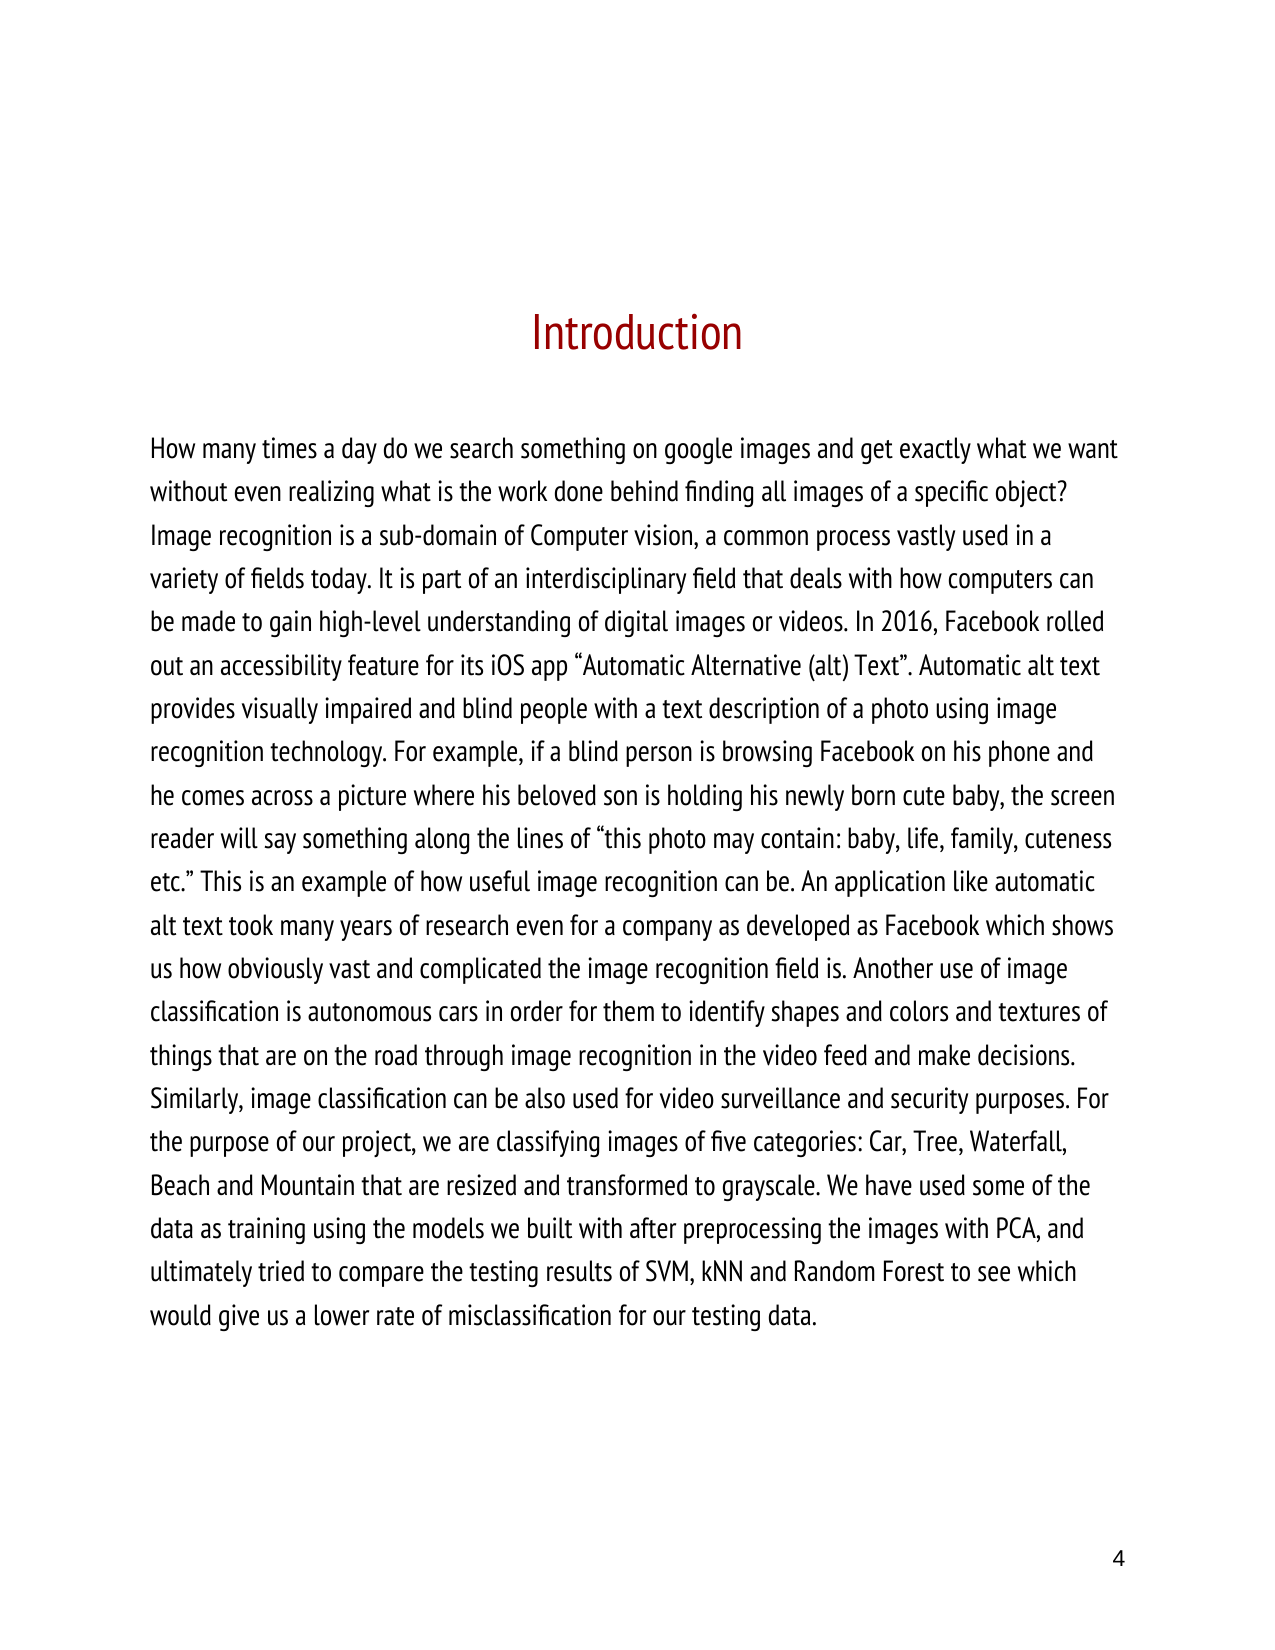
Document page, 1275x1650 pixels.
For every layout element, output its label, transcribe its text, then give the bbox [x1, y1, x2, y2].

text Introduction [150, 299, 1125, 363]
text How many times a day do we search something on google images and get exactly what we want without even realizing what is the work done behind finding all images of a specific object? Image recognition is a sub-domain of Computer vision, a common process vastly used in a variety of fields today. It is part of an interdisciplinary field that deals with how computers can be made to gain high-level understanding of digital images or videos. In 2016, Facebook rolled out an accessibility feature for its iOS app “Automatic Alternative (alt) Text”. Automatic alt text provides visually impaired and blind people with a text description of a photo using image recognition technology. For example, if a blind person is browsing Facebook on his phone and he comes across a picture where his beloved son is holding his newly born cute baby, the screen reader will say something along the lines of “this photo may contain: baby, life, family, cuteness etc.” This is an example of how useful image recognition can be. An application like automatic alt text took many years of research even for a company as developed as Facebook which shows us how obviously vast and complicated the image recognition field is. Another use of image classification is autonomous cars in order for them to identify shapes and colors and textures of things that are on the road through image recognition in the video feed and make decisions. Similarly, image classification can be also used for video surveillance and security purposes. For the purpose of our project, we are classifying images of five categories: Car, Tree, Waterfall, Beach and Mountain that are resized and transformed to grayscale. We have used some of the data as training using the models we built with after preprocessing the images with PCA, and ultimately tried to compare the testing results of SVM, kNN and Random Forest to see which would give us a lower rate of misclassification for our testing data. [150, 429, 1125, 1333]
